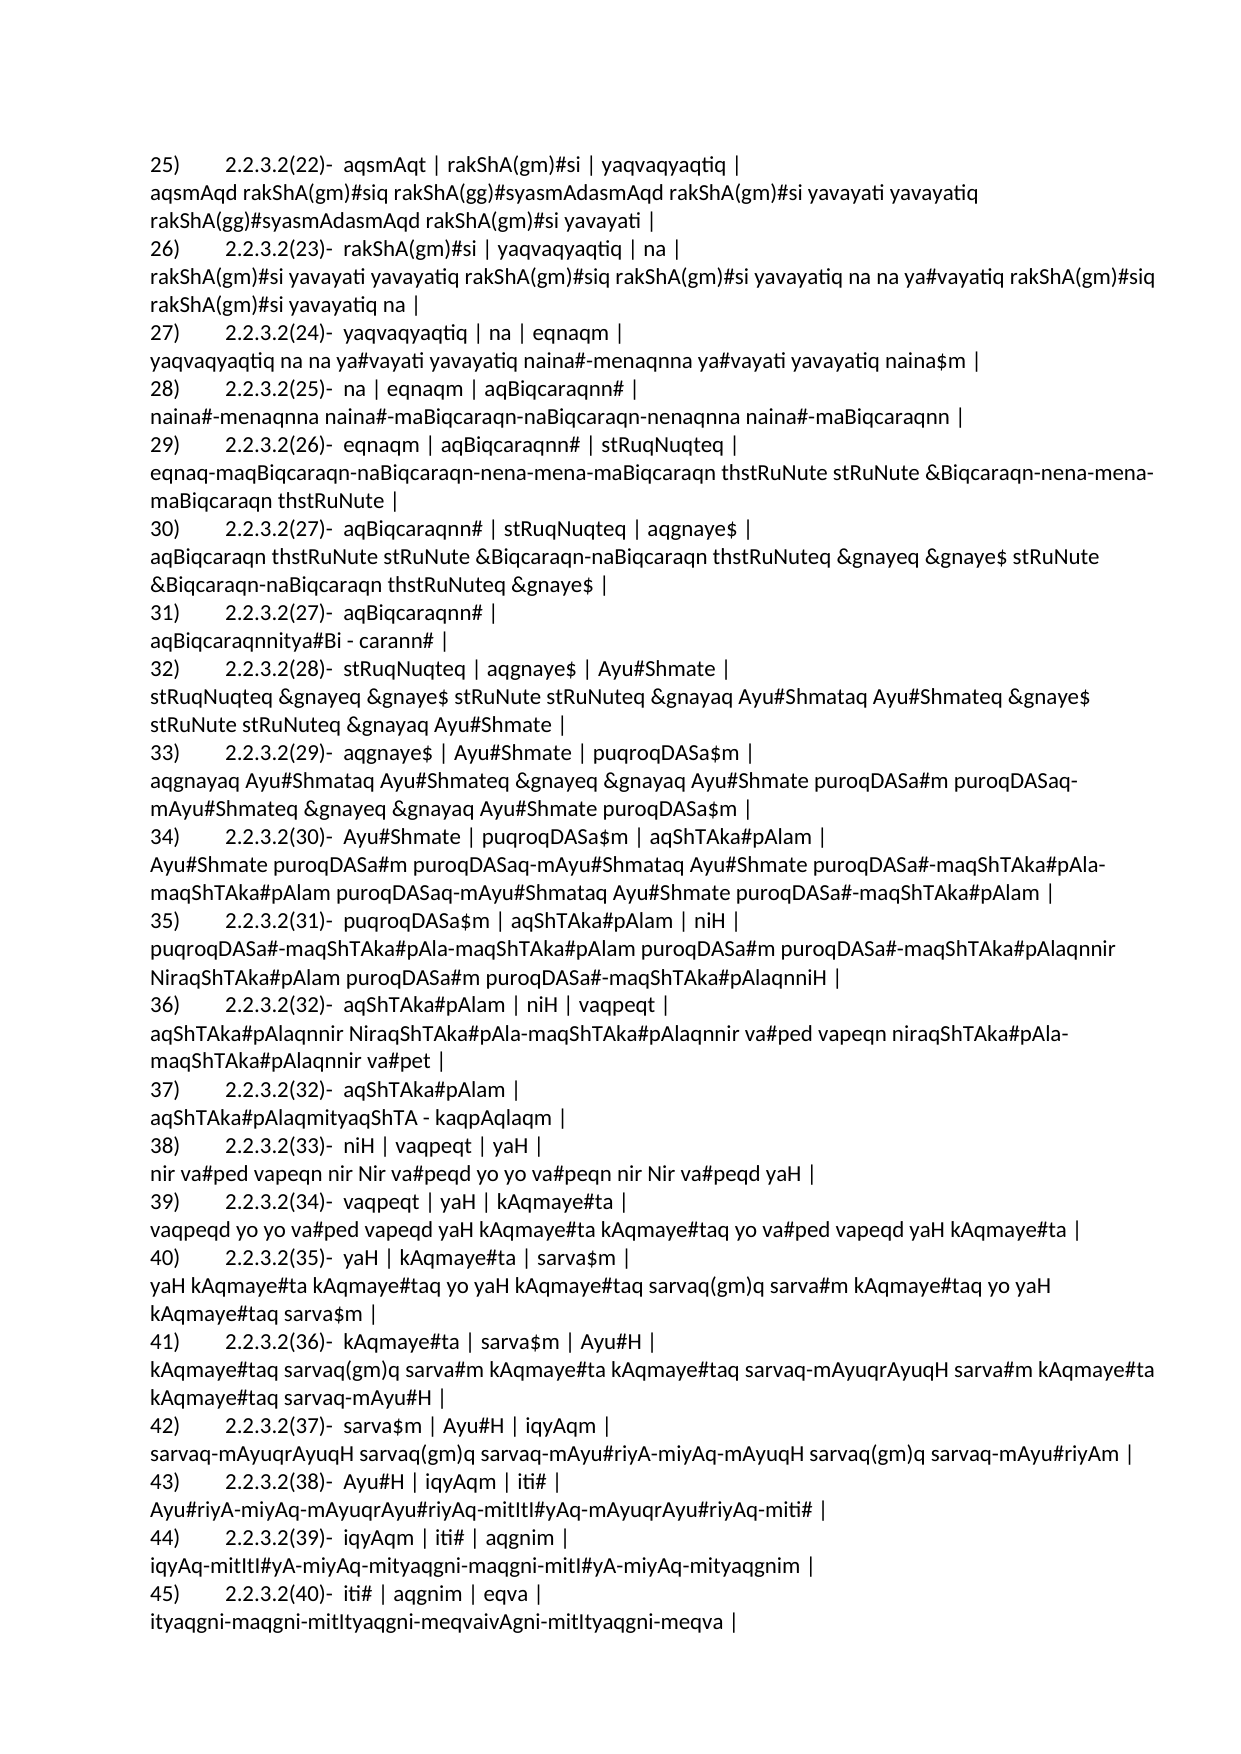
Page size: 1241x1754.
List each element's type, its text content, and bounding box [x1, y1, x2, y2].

text aqsmAqd rakShA(gm)#siq rakShA(gg)#syasmAdasmAqd rakShA(gm)#si yavayati yavayatiq rakShA(gg)#syasmAdasmAqd rakShA(gm)#si yavayati | [150, 178, 1169, 234]
text yaH kAqmaye#ta kAqmaye#taq yo yaH kAqmaye#taq sarvaq(gm)q sarva#m kAqmaye#taq yo yaH kAqmaye#taq sarva$m | [150, 1271, 1169, 1327]
text vaqpeqd yo yo va#ped vapeqd yaH kAqmaye#ta kAqmaye#taq yo va#ped vapeqd yaH kAqmaye#ta | [150, 1215, 1169, 1243]
text iqyAq-mitItI#yA-miyAq-mityaqgni-maqgni-mitI#yA-miyAq-mityaqgnim | [150, 1551, 1169, 1579]
text 28) 2.2.3.2(25)- na | eqnaqm | aqBiqcaraqnn# | [150, 374, 1169, 402]
text aqBiqcaraqn thstRuNute stRuNute &Biqcaraqn-naBiqcaraqn thstRuNuteq &gnayeq &gnaye$ stRuNute &Biqcaraqn-naBiqcaraqn thstRuNuteq &gnaye$ | [150, 542, 1169, 598]
text 33) 2.2.3.2(29)- aqgnaye$ | Ayu#Shmate | puqroqDASa$m | [150, 738, 1169, 766]
text 32) 2.2.3.2(28)- stRuqNuqteq | aqgnaye$ | Ayu#Shmate | [150, 654, 1169, 682]
text 29) 2.2.3.2(26)- eqnaqm | aqBiqcaraqnn# | stRuqNuqteq | [150, 430, 1169, 458]
text 34) 2.2.3.2(30)- Ayu#Shmate | puqroqDASa$m | aqShTAka#pAlam | [150, 822, 1169, 851]
text sarvaq-mAyuqrAyuqH sarvaq(gm)q sarvaq-mAyu#riyA-miyAq-mAyuqH sarvaq(gm)q sarvaq-mAyu#riyAm | [150, 1439, 1169, 1467]
text 31) 2.2.3.2(27)- aqBiqcaraqnn# | [150, 598, 1169, 626]
text 41) 2.2.3.2(36)- kAqmaye#ta | sarva$m | Ayu#H | [150, 1327, 1169, 1355]
text aqBiqcaraqnnitya#Bi - carann# | [150, 626, 1169, 654]
text aqgnayaq Ayu#Shmataq Ayu#Shmateq &gnayeq &gnayaq Ayu#Shmate puroqDASa#m puroqDASaq-mAyu#Shmateq &gnayeq &gnayaq Ayu#Shmate puroqDASa$m | [150, 766, 1169, 822]
text 30) 2.2.3.2(27)- aqBiqcaraqnn# | stRuqNuqteq | aqgnaye$ | [150, 514, 1169, 542]
text puqroqDASa#-maqShTAka#pAla-maqShTAka#pAlam puroqDASa#m puroqDASa#-maqShTAka#pAlaqnnir NiraqShTAka#pAlam puroqDASa#m puroqDASa#-maqShTAka#pAlaqnniH | [150, 934, 1169, 991]
text 39) 2.2.3.2(34)- vaqpeqt | yaH | kAqmaye#ta | [150, 1187, 1169, 1215]
text 26) 2.2.3.2(23)- rakShA(gm)#si | yaqvaqyaqtiq | na | [150, 234, 1169, 262]
text 43) 2.2.3.2(38)- Ayu#H | iqyAqm | iti# | [150, 1467, 1169, 1495]
text 37) 2.2.3.2(32)- aqShTAka#pAlam | [150, 1075, 1169, 1103]
text 36) 2.2.3.2(32)- aqShTAka#pAlam | niH | vaqpeqt | [150, 991, 1169, 1019]
text kAqmaye#taq sarvaq(gm)q sarva#m kAqmaye#ta kAqmaye#taq sarvaq-mAyuqrAyuqH sarva#m kAqmaye#ta kAqmaye#taq sarvaq-mAyu#H | [150, 1355, 1169, 1411]
text 44) 2.2.3.2(39)- iqyAqm | iti# | aqgnim | [150, 1523, 1169, 1551]
text 38) 2.2.3.2(33)- niH | vaqpeqt | yaH | [150, 1131, 1169, 1159]
text yaqvaqyaqtiq na na ya#vayati yavayatiq naina#-menaqnna ya#vayati yavayatiq naina$m | [150, 346, 1169, 374]
text 40) 2.2.3.2(35)- yaH | kAqmaye#ta | sarva$m | [150, 1243, 1169, 1271]
text aqShTAka#pAlaqmityaqShTA - kaqpAqlaqm | [150, 1103, 1169, 1131]
text Ayu#riyA-miyAq-mAyuqrAyu#riyAq-mitItI#yAq-mAyuqrAyu#riyAq-miti# | [150, 1495, 1169, 1523]
text ityaqgni-maqgni-mitItyaqgni-meqvaivAgni-mitItyaqgni-meqva | [150, 1607, 1169, 1635]
text eqnaq-maqBiqcaraqn-naBiqcaraqn-nena-mena-maBiqcaraqn thstRuNute stRuNute &Biqcaraqn-nena-mena-maBiqcaraqn thstRuNute | [150, 458, 1169, 514]
text Ayu#Shmate puroqDASa#m puroqDASaq-mAyu#Shmataq Ayu#Shmate puroqDASa#-maqShTAka#pAla-maqShTAka#pAlam puroqDASaq-mAyu#Shmataq Ayu#Shmate puroqDASa#-maqShTAka#pAlam | [150, 851, 1169, 907]
text rakShA(gm)#si yavayati yavayatiq rakShA(gm)#siq rakShA(gm)#si yavayatiq na na ya#vayatiq rakShA(gm)#siq rakShA(gm)#si yavayatiq na | [150, 262, 1169, 318]
text 42) 2.2.3.2(37)- sarva$m | Ayu#H | iqyAqm | [150, 1411, 1169, 1439]
text stRuqNuqteq &gnayeq &gnaye$ stRuNute stRuNuteq &gnayaq Ayu#Shmataq Ayu#Shmateq &gnaye$ stRuNute stRuNuteq &gnayaq Ayu#Shmate | [150, 682, 1169, 738]
text aqShTAka#pAlaqnnir NiraqShTAka#pAla-maqShTAka#pAlaqnnir va#ped vapeqn niraqShTAka#pAla-maqShTAka#pAlaqnnir va#pet | [150, 1019, 1169, 1075]
text 35) 2.2.3.2(31)- puqroqDASa$m | aqShTAka#pAlam | niH | [150, 907, 1169, 934]
text 45) 2.2.3.2(40)- iti# | aqgnim | eqva | [150, 1579, 1169, 1607]
text 25) 2.2.3.2(22)- aqsmAqt | rakShA(gm)#si | yaqvaqyaqtiq | [150, 150, 1169, 178]
text naina#-menaqnna naina#-maBiqcaraqn-naBiqcaraqn-nenaqnna naina#-maBiqcaraqnn | [150, 402, 1169, 430]
text 27) 2.2.3.2(24)- yaqvaqyaqtiq | na | eqnaqm | [150, 318, 1169, 346]
text nir va#ped vapeqn nir Nir va#peqd yo yo va#peqn nir Nir va#peqd yaH | [150, 1159, 1169, 1187]
